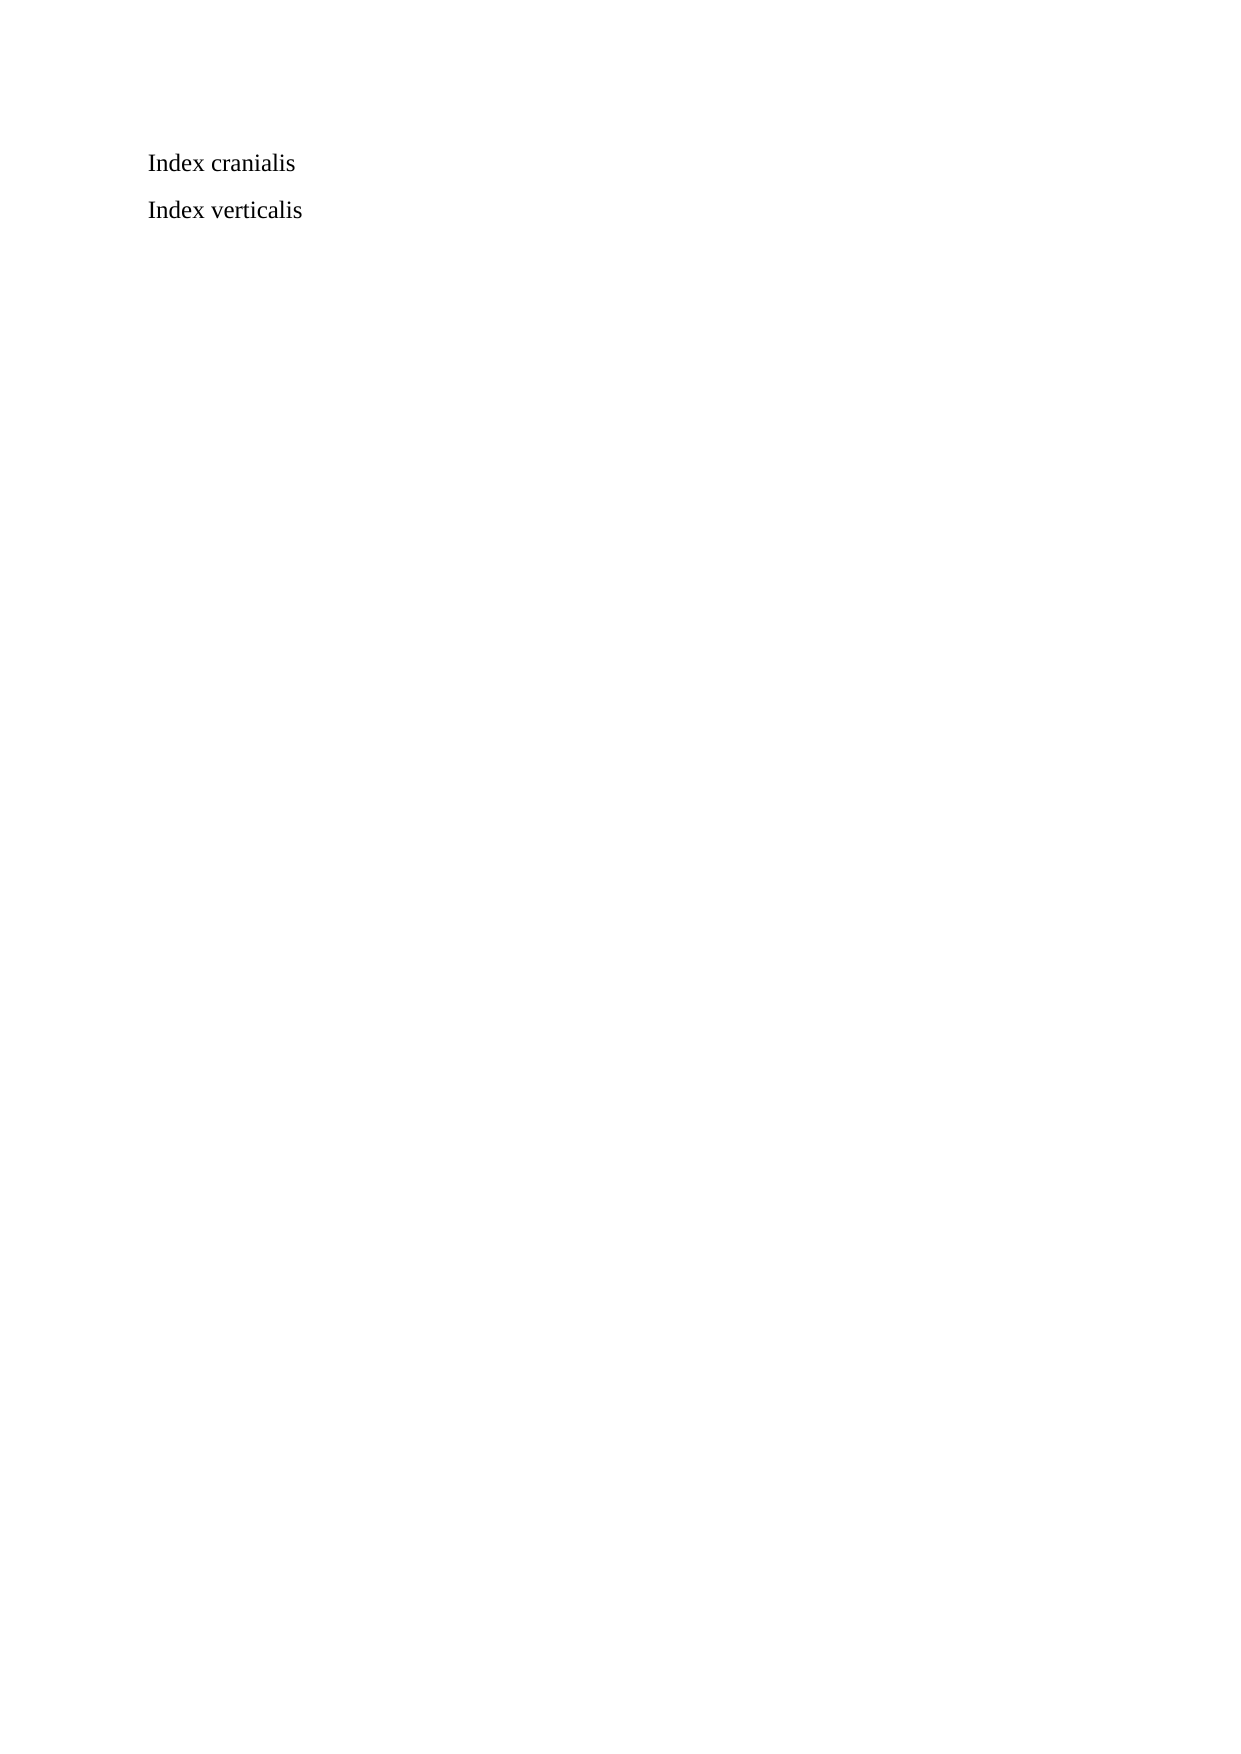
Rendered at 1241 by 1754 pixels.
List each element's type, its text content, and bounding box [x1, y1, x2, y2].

text Index cranialis [148, 148, 1093, 176]
text Index verticalis [148, 195, 1093, 224]
